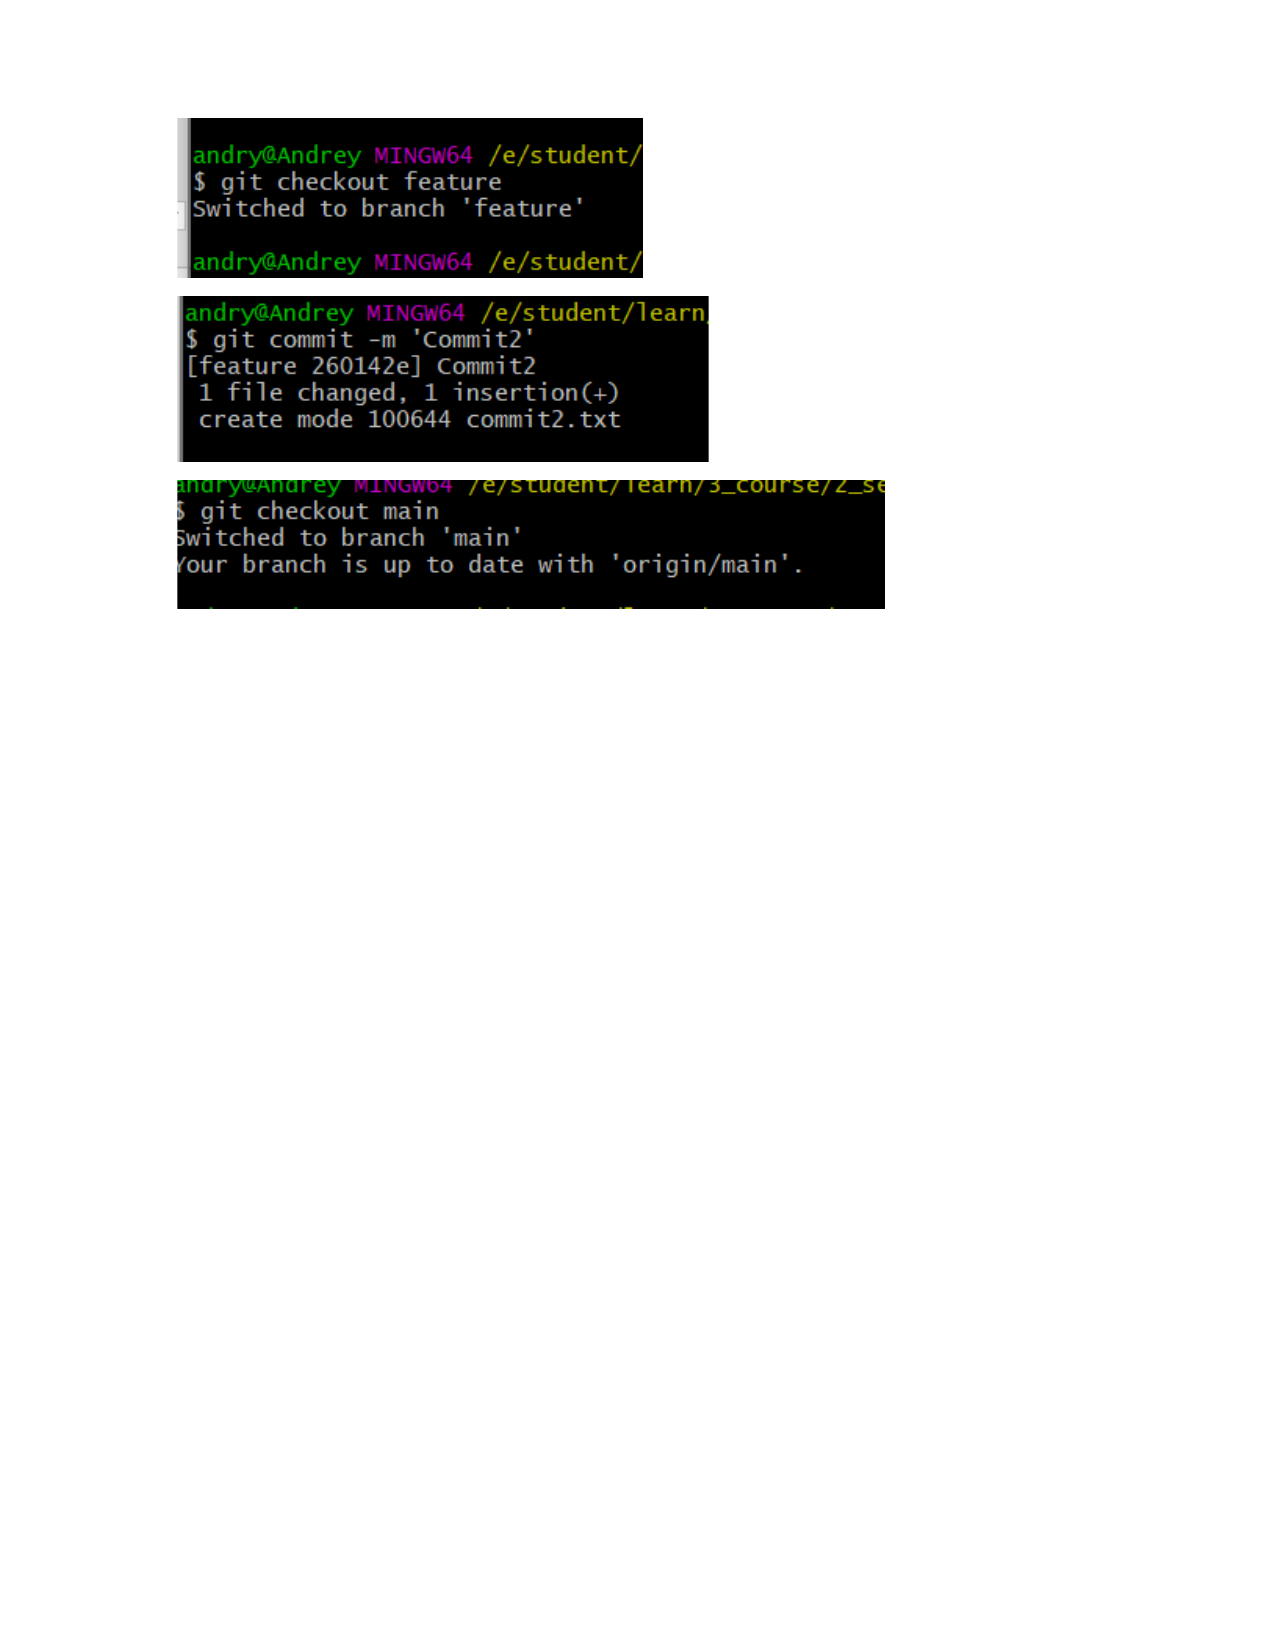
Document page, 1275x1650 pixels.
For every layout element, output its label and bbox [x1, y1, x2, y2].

picture [177, 296, 709, 462]
picture [177, 118, 643, 278]
picture [177, 480, 885, 609]
